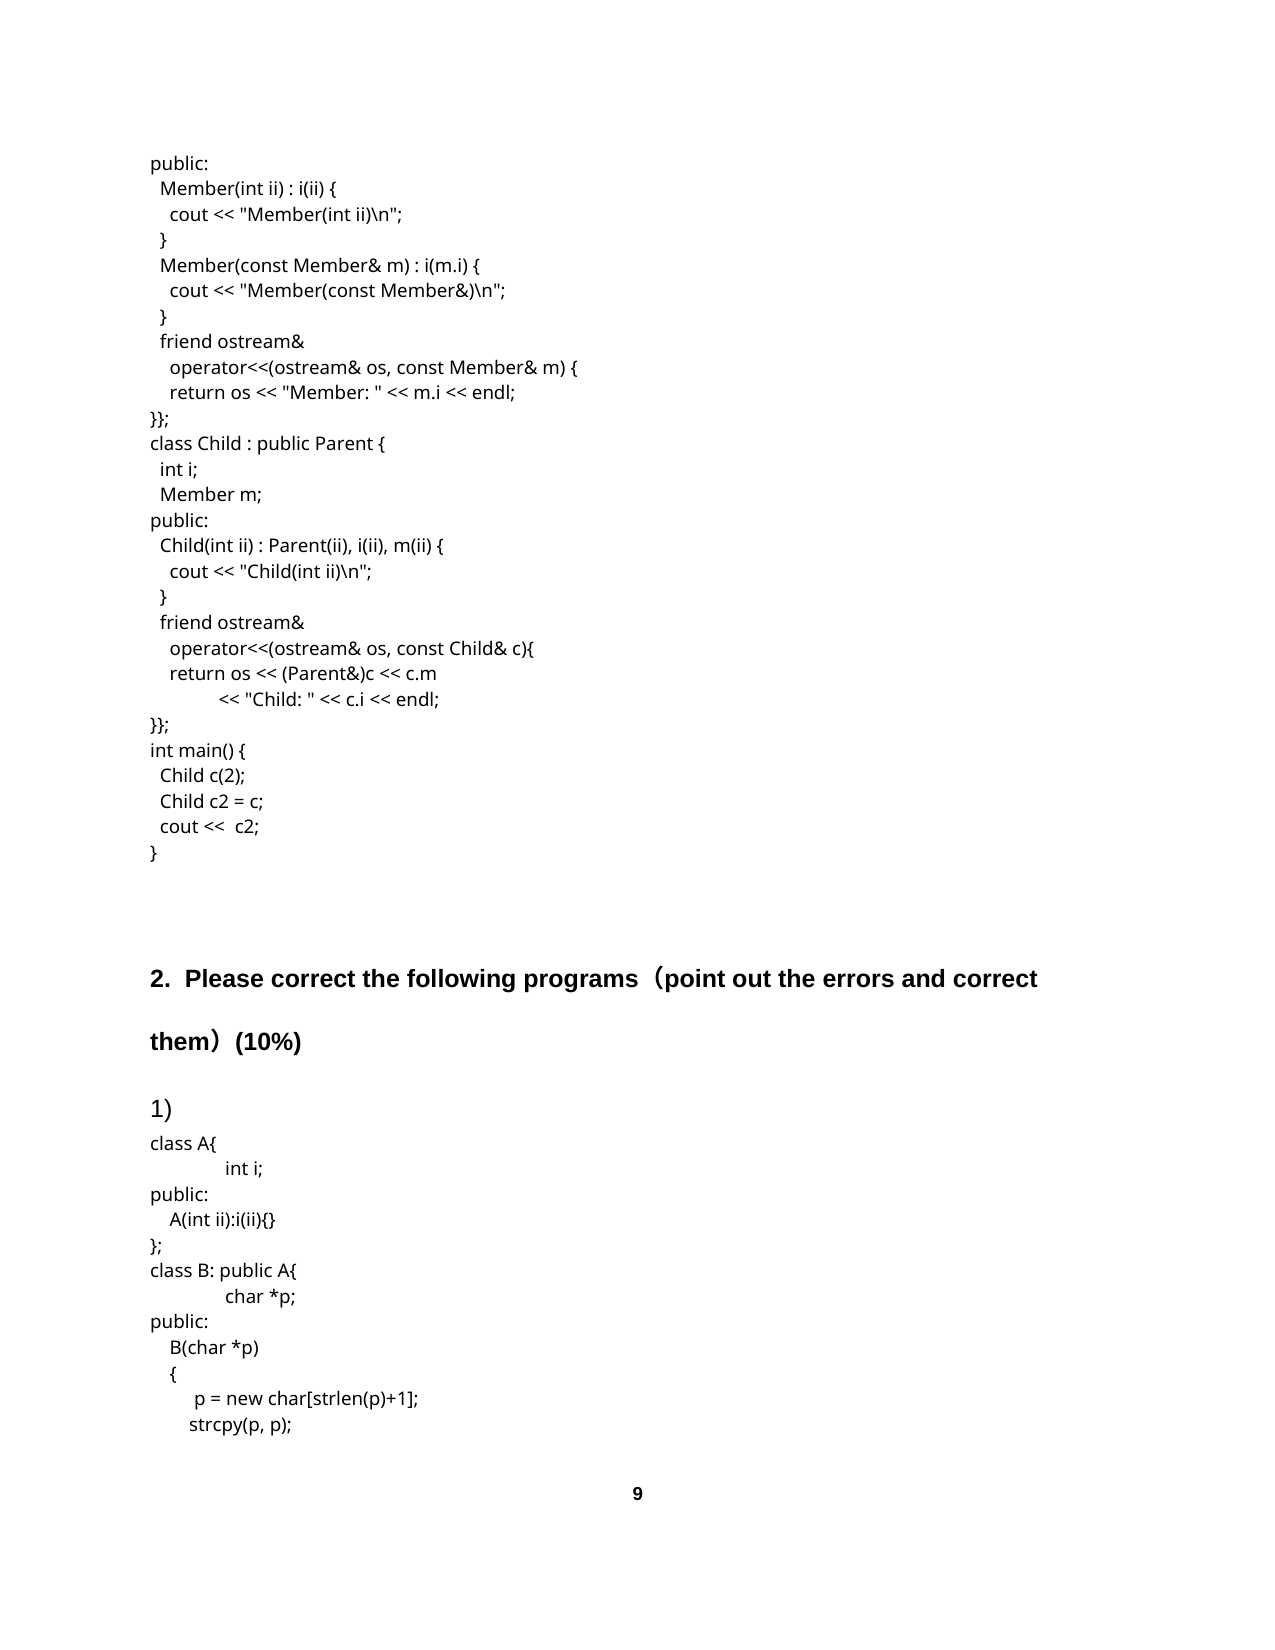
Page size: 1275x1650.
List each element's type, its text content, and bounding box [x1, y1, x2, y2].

text } [150, 839, 1125, 864]
text int i; [150, 456, 1125, 482]
text }}; [150, 405, 1125, 431]
text public: [150, 1309, 1125, 1334]
text return os << (Parent&)c << c.m [150, 660, 1125, 686]
text public: [150, 507, 1125, 533]
text Child c2 = c; [150, 788, 1125, 813]
text cout << "Member(const Member&)\n"; [150, 278, 1125, 303]
text int main() { [150, 737, 1125, 762]
text char *p; [150, 1283, 1125, 1309]
text class B: public A{ [150, 1258, 1125, 1283]
text public: [150, 150, 1125, 176]
text operator<<(ostream& os, const Member& m) { [150, 354, 1125, 380]
text friend ostream& [150, 609, 1125, 635]
text }}; [150, 711, 1125, 737]
text } [150, 227, 1125, 252]
text operator<<(ostream& os, const Child& c){ [150, 635, 1125, 660]
text 2. Please correct the following programs（point out the errors and correct them）(10%) [150, 937, 1125, 1062]
text cout << "Member(int ii)\n"; [150, 201, 1125, 227]
text return os << "Member: " << m.i << endl; [150, 380, 1125, 405]
text cout << "Child(int ii)\n"; [150, 558, 1125, 584]
text class Child : public Parent { [150, 431, 1125, 456]
text } [150, 584, 1125, 609]
text public: [150, 1181, 1125, 1207]
text } [150, 303, 1125, 329]
text A(int ii):i(ii){} [150, 1207, 1125, 1232]
text Member(int ii) : i(ii) { [150, 176, 1125, 201]
text strcpy(p, p); [150, 1411, 1125, 1436]
text friend ostream& [150, 329, 1125, 354]
text Member m; [150, 482, 1125, 507]
text cout << c2; [150, 813, 1125, 839]
text Member(const Member& m) : i(m.i) { [150, 252, 1125, 278]
text B(char *p) [150, 1334, 1125, 1360]
text { [150, 1360, 1125, 1385]
text class A{ [150, 1130, 1125, 1156]
text Child(int ii) : Parent(ii), i(ii), m(ii) { [150, 533, 1125, 558]
text }; [150, 1232, 1125, 1258]
text << "Child: " << c.i << endl; [150, 686, 1125, 711]
text 1) [150, 1068, 1125, 1130]
text p = new char[strlen(p)+1]; [150, 1385, 1125, 1411]
text int i; [150, 1156, 1125, 1181]
text Child c(2); [150, 762, 1125, 788]
